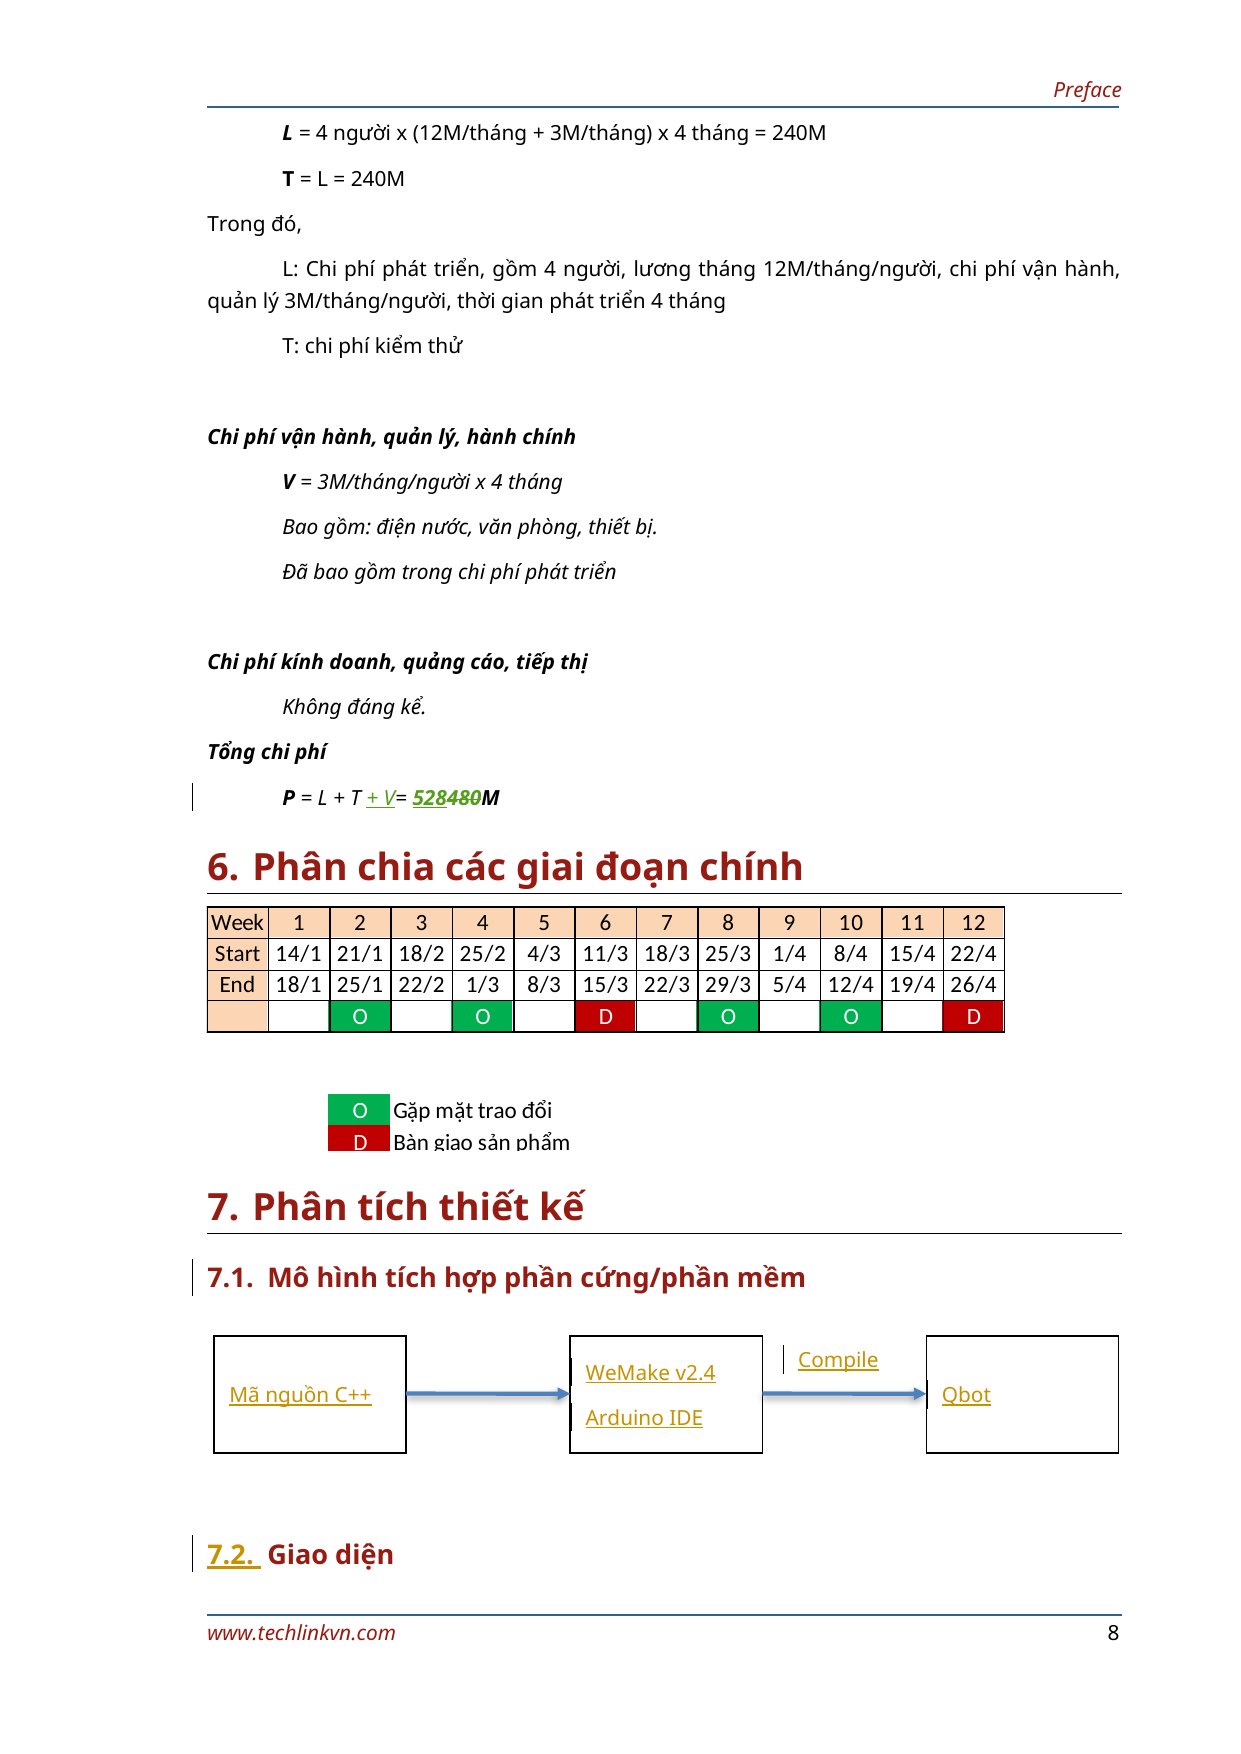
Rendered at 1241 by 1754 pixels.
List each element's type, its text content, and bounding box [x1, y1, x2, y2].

text P = L + T = M [207, 783, 1122, 811]
subtitle Phân chia các giai đoạn chính [207, 840, 1122, 893]
text L: Chi phí phát triển, gồm 4 người, lương tháng 12M/tháng/người, chi phí vận hành, quản lý 3M/tháng/người, thời gian phát triển 4 tháng [207, 254, 1122, 315]
text L = 4 người x (12M/tháng + 3M/tháng) x 4 tháng = 240M [207, 118, 1122, 147]
subtitle Giao diện [207, 1535, 1122, 1572]
text Chi phí vận hành, quản lý, hành chính [207, 422, 1122, 450]
text T: chi phí kiểm thử [207, 332, 1122, 360]
text Không đáng kể. [207, 692, 1122, 721]
text Chi phí kính doanh, quảng cáo, tiếp thị [207, 647, 1122, 676]
text Đã bao gồm trong chi phí phát triển [207, 557, 1122, 586]
text V = 3M/tháng/người x 4 tháng [207, 467, 1122, 495]
text T = L = 240M [207, 164, 1122, 192]
text Trong đó, [207, 209, 1122, 237]
subtitle Mô hình tích hợp phần cứng/phần mềm [207, 1259, 1122, 1296]
text Tổng chi phí [207, 737, 1122, 766]
subtitle Phân tích thiết kế [207, 1180, 1122, 1233]
text Bao gồm: điện nước, văn phòng, thiết bị. [207, 512, 1122, 540]
